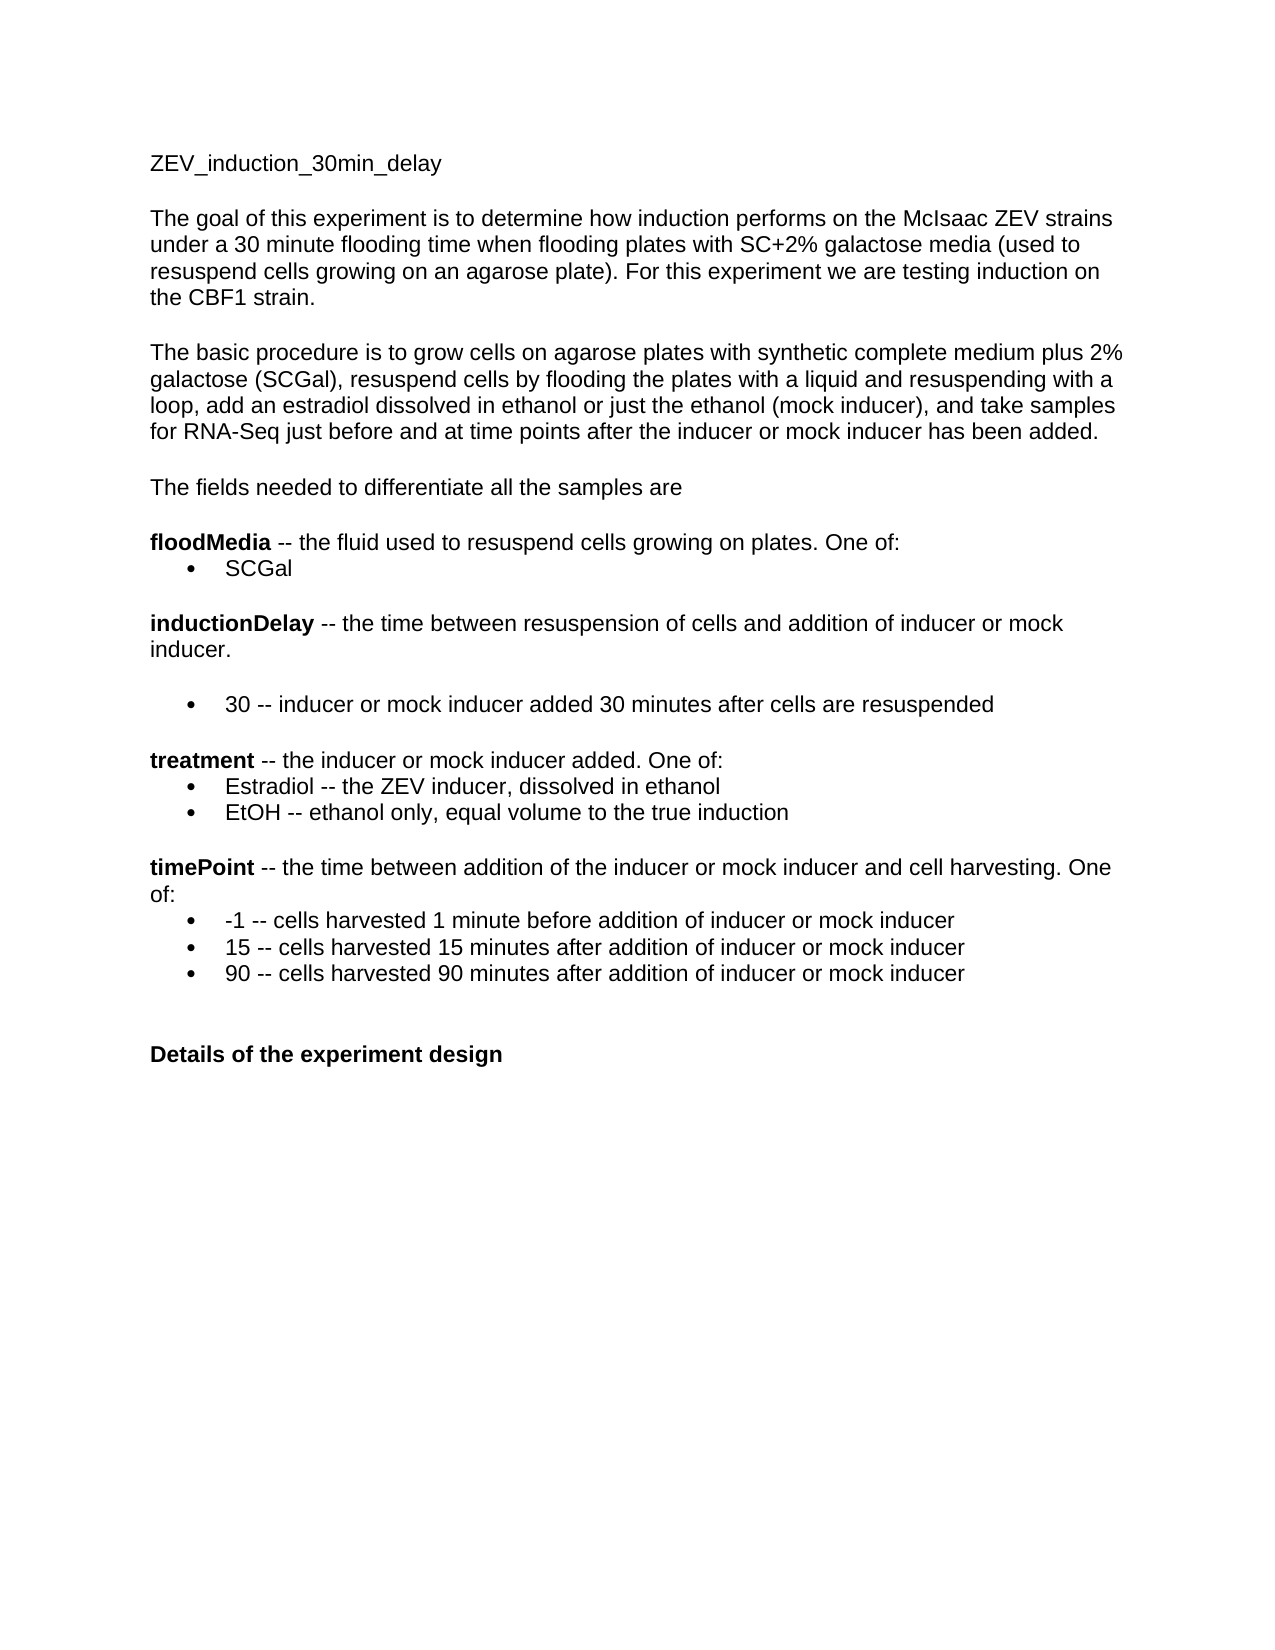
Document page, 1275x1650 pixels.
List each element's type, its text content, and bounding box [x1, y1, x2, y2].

list 90 -- cells harvested 90 minutes after addition of inducer or mock inducer [187, 960, 1125, 986]
text floodMedia -- the fluid used to resuspend cells growing on plates. One of: [150, 528, 1125, 555]
text Details of the experiment design [150, 1041, 1125, 1068]
text The goal of this experiment is to determine how induction performs on the McIsaac ZEV strains under a 30 minute flooding time when flooding plates with SC+2% galactose media (used to resuspend cells growing on an agarose plate). For this experiment we are testing induction on the CBF1 strain. [150, 205, 1125, 311]
list SCGal [187, 555, 1125, 581]
text treatment -- the inducer or mock inducer added. One of: [150, 747, 1125, 773]
text inductionDelay -- the time between resuspension of cells and addition of inducer or mock inducer. [150, 610, 1125, 663]
list EtOH -- ethanol only, equal volume to the true induction [187, 799, 1125, 826]
list Estradiol -- the ZEV inducer, dissolved in ethanol [187, 773, 1125, 799]
list -1 -- cells harvested 1 minute before addition of inducer or mock inducer [187, 907, 1125, 933]
text timePoint -- the time between addition of the inducer or mock inducer and cell harvesting. One of: [150, 854, 1125, 907]
text ZEV_induction_30min_delay [150, 150, 1125, 176]
list 30 -- inducer or mock inducer added 30 minutes after cells are resuspended [187, 691, 1125, 718]
text The fields needed to differentiate all the samples are [150, 473, 1125, 500]
list 15 -- cells harvested 15 minutes after addition of inducer or mock inducer [187, 933, 1125, 960]
text The basic procedure is to grow cells on agarose plates with synthetic complete medium plus 2% galactose (SCGal), resuspend cells by flooding the plates with a liquid and resuspending with a loop, add an estradiol dissolved in ethanol or just the ethanol (mock inducer), and take samples for RNA-Seq just before and at time points after the inducer or mock inducer has been added. [150, 339, 1125, 445]
